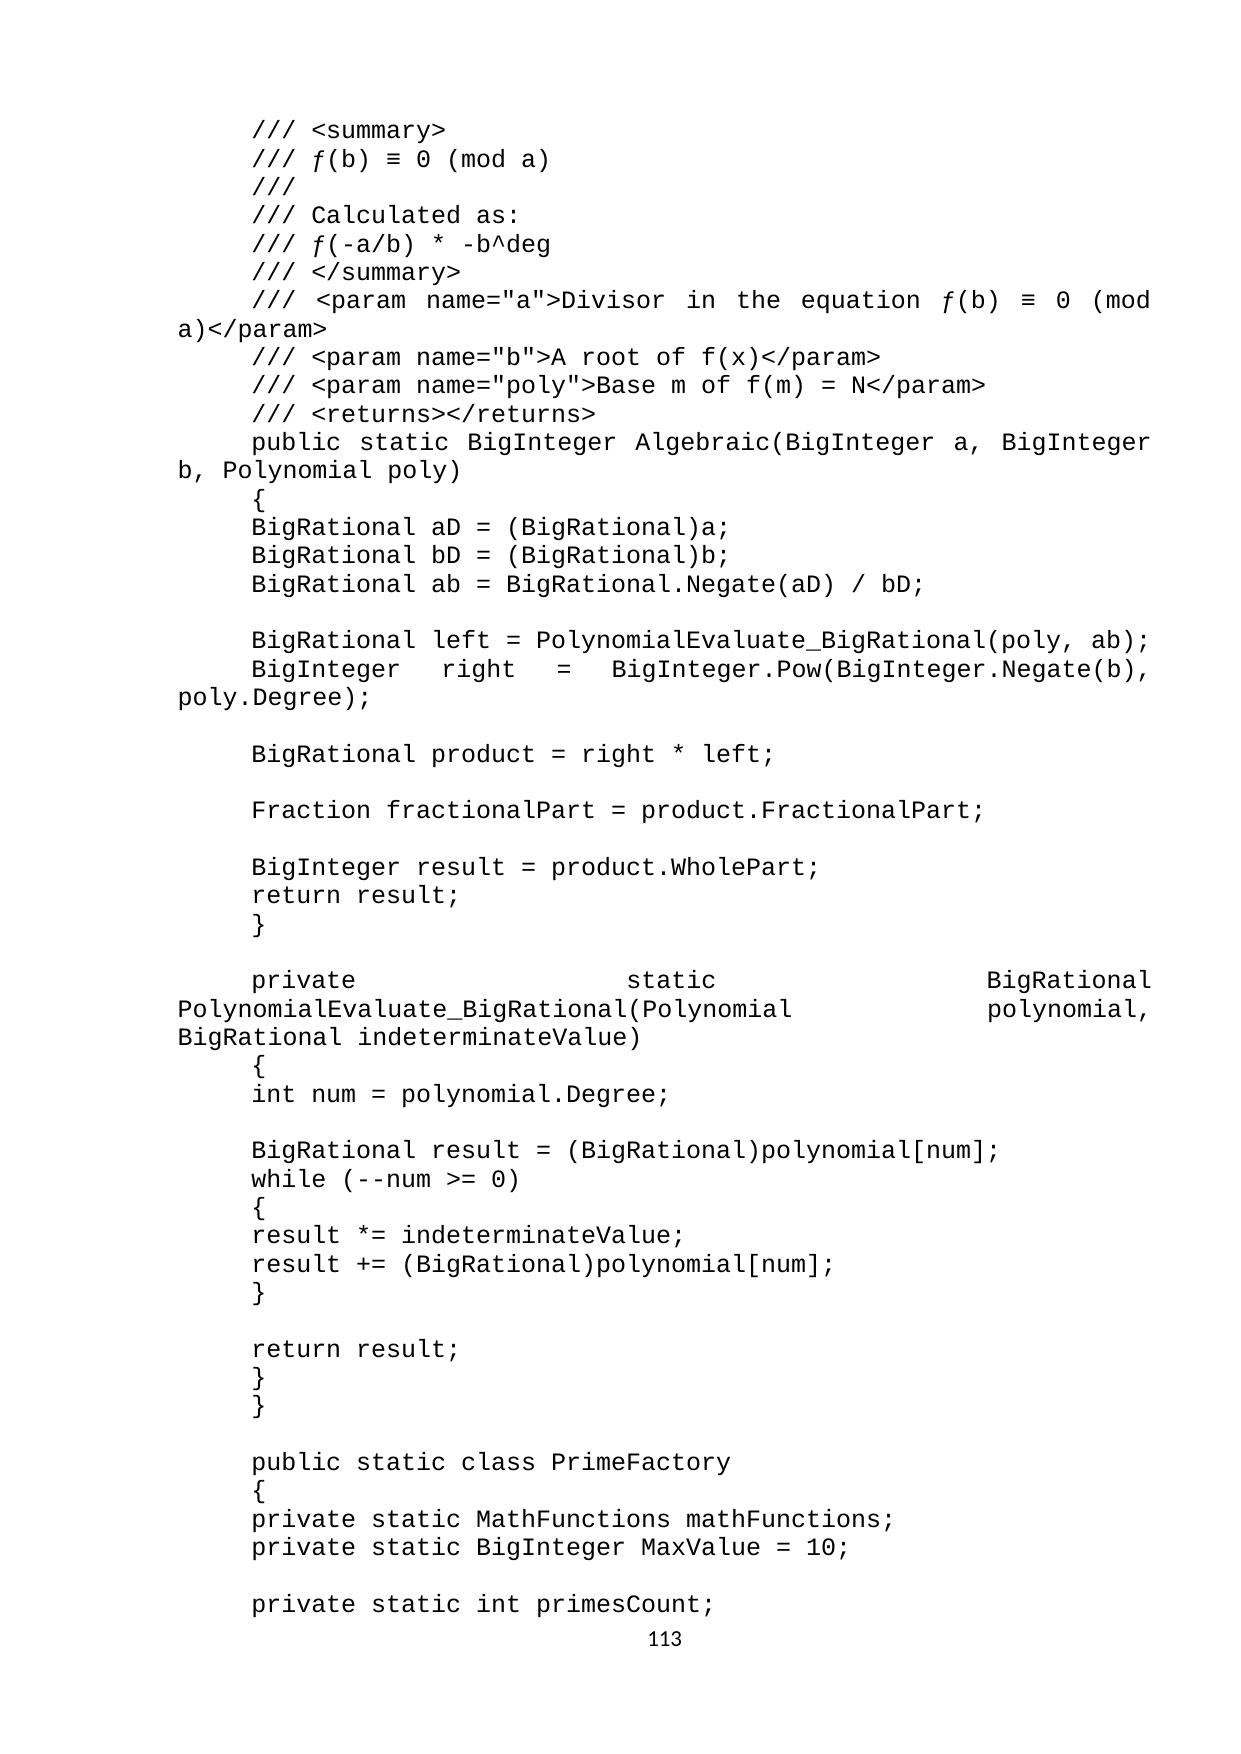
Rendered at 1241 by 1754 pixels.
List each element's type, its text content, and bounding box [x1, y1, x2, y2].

text Fraction fractionalPart = product.FractionalPart; [177, 798, 1152, 826]
text BigRational aD = (BigRational)a; [177, 515, 1152, 543]
text /// <summary> [177, 118, 1152, 146]
text /// [177, 175, 1152, 203]
text } [177, 1365, 1152, 1393]
text /// <param name="b">A root of f(x)</param> [177, 345, 1152, 373]
text result += (BigRational)polynomial[num]; [177, 1251, 1152, 1280]
text BigInteger right = BigInteger.Pow(BigInteger.Negate(b), poly.Degree); [177, 656, 1152, 713]
text { [177, 1053, 1152, 1081]
text /// <param name="a">Divisor in the equation ƒ(b) ≡ 0 (mod a)</param> [177, 288, 1152, 345]
text { [177, 1478, 1152, 1506]
text BigInteger result = product.WholePart; [177, 855, 1152, 883]
text return result; [177, 883, 1152, 911]
text /// ƒ(b) ≡ 0 (mod a) [177, 146, 1152, 175]
text while (--num >= 0) [177, 1166, 1152, 1195]
text /// <returns></returns> [177, 401, 1152, 430]
text public static class PrimeFactory [177, 1450, 1152, 1478]
text BigRational ab = BigRational.Negate(aD) / bD; [177, 571, 1152, 600]
text private static int primesCount; [177, 1591, 1152, 1620]
text } [177, 911, 1152, 940]
text /// </summary> [177, 260, 1152, 288]
text public static BigInteger Algebraic(BigInteger a, BigInteger b, Polynomial poly) [177, 430, 1152, 486]
text private static BigInteger MaxValue = 10; [177, 1535, 1152, 1563]
text /// ƒ(-a/b) * -b^deg [177, 231, 1152, 260]
text private static BigRational PolynomialEvaluate_BigRational(Polynomial polynomial, BigRational indeterminateValue) [177, 968, 1152, 1053]
text return result; [177, 1336, 1152, 1365]
text BigRational bD = (BigRational)b; [177, 543, 1152, 571]
text BigRational result = (BigRational)polynomial[num]; [177, 1138, 1152, 1166]
text /// Calculated as: [177, 203, 1152, 231]
text BigRational left = PolynomialEvaluate_BigRational(poly, ab); [177, 628, 1152, 656]
text result *= indeterminateValue; [177, 1223, 1152, 1251]
text { [177, 486, 1152, 515]
text { [177, 1195, 1152, 1223]
text } [177, 1393, 1152, 1421]
text /// <param name="poly">Base m of f(m) = N</param> [177, 373, 1152, 401]
text } [177, 1280, 1152, 1308]
text private static MathFunctions mathFunctions; [177, 1506, 1152, 1535]
text BigRational product = right * left; [177, 741, 1152, 770]
text int num = polynomial.Degree; [177, 1081, 1152, 1110]
